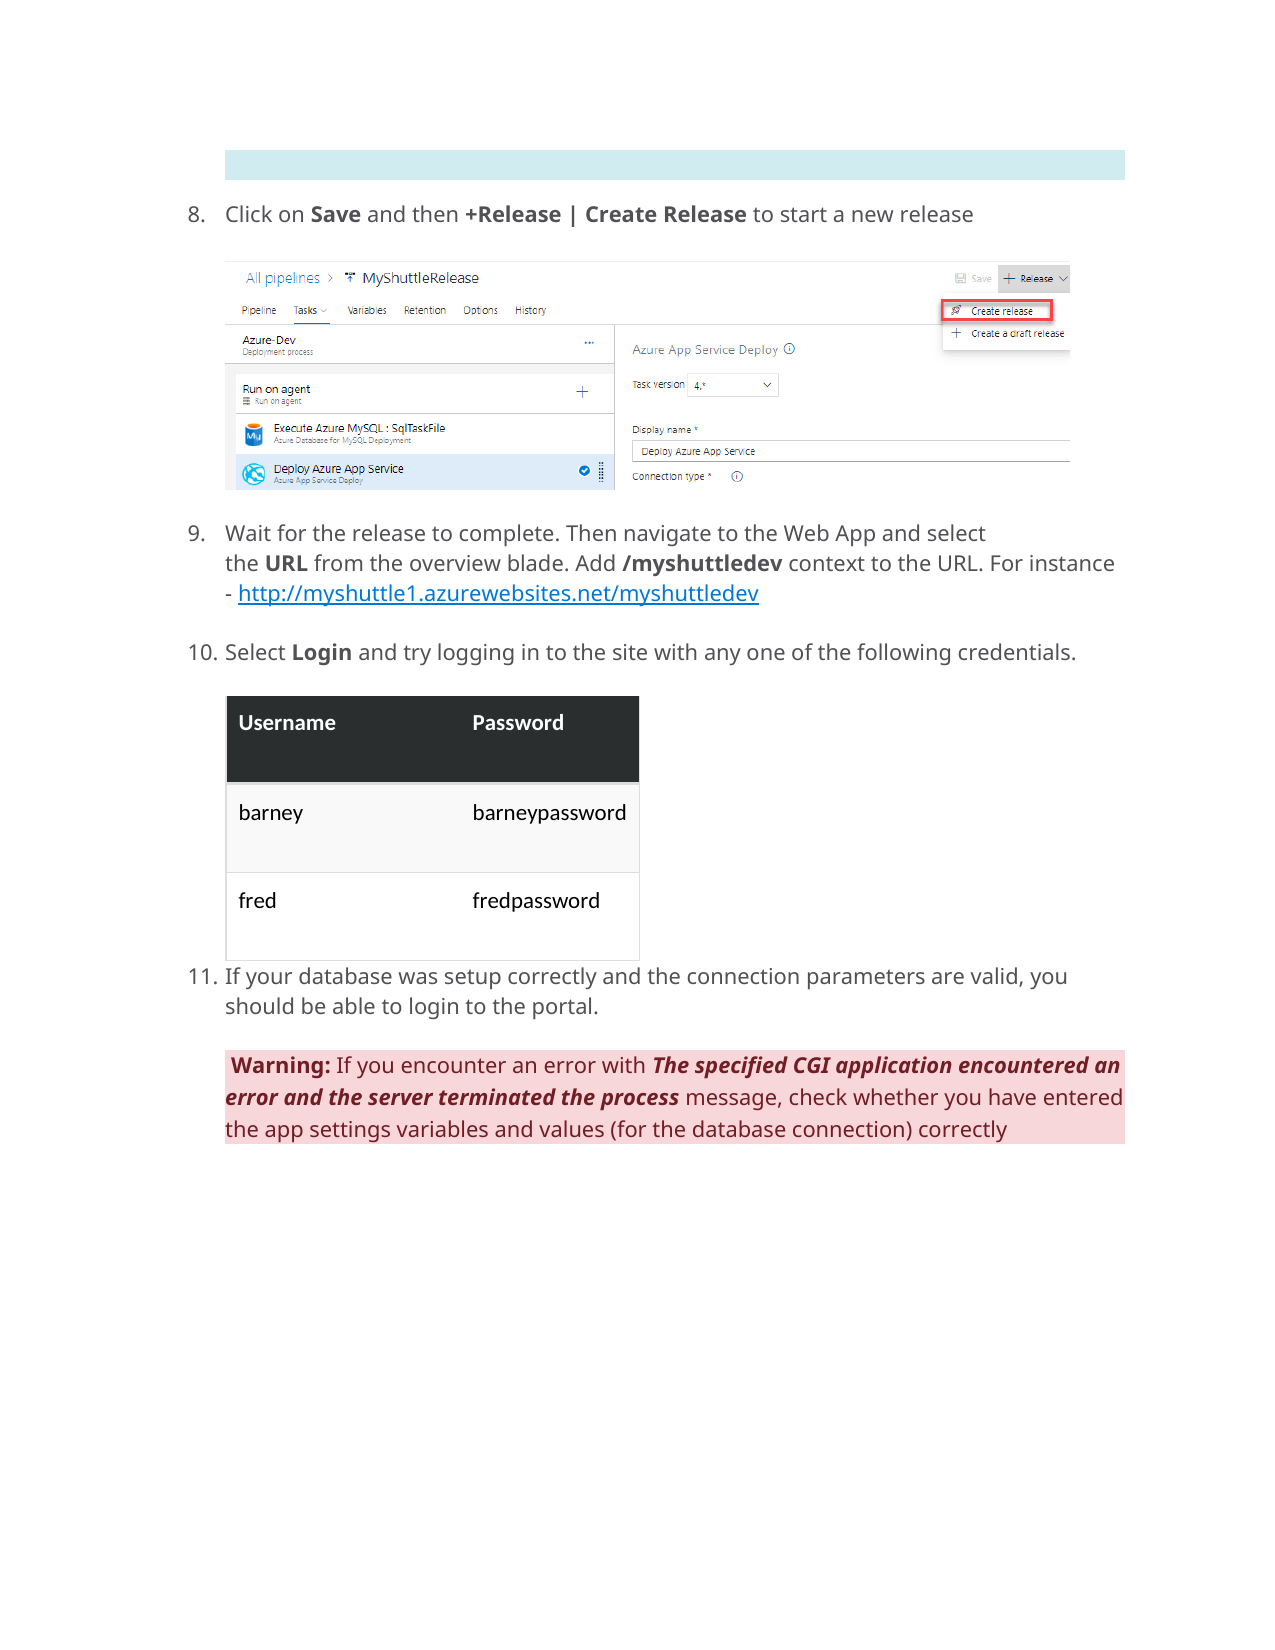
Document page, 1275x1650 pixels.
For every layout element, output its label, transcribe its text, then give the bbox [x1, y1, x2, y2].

list If your database was setup correctly and the connection parameters are valid, you should be able to login to the portal. [187, 961, 1125, 1021]
list Click on Save and then +Release | Create Release to start a new release [187, 199, 1125, 228]
list Wait for the release to complete. Then navigate to the Web App and select the URL from the overview blade. Add /myshuttledev context to the URL. For instance - http://myshuttle1.azurewebsites.net/myshuttledev [187, 518, 1125, 608]
table_header Username [227, 696, 460, 782]
text Warning: If you encounter an error with The specified CGI application encountered an error and the server terminated the process message, check whether you have entered the app settings variables and values (for the database connection) correctly [225, 1050, 1125, 1144]
table_cell barney [227, 785, 460, 872]
table_cell barneypassword [460, 785, 639, 872]
table_cell fred [227, 873, 460, 960]
table_cell fredpassword [460, 873, 639, 960]
table_header Password [460, 696, 639, 782]
picture [225, 257, 1071, 490]
list Select Login and try logging in to the site with any one of the following credentials. [187, 637, 1125, 667]
